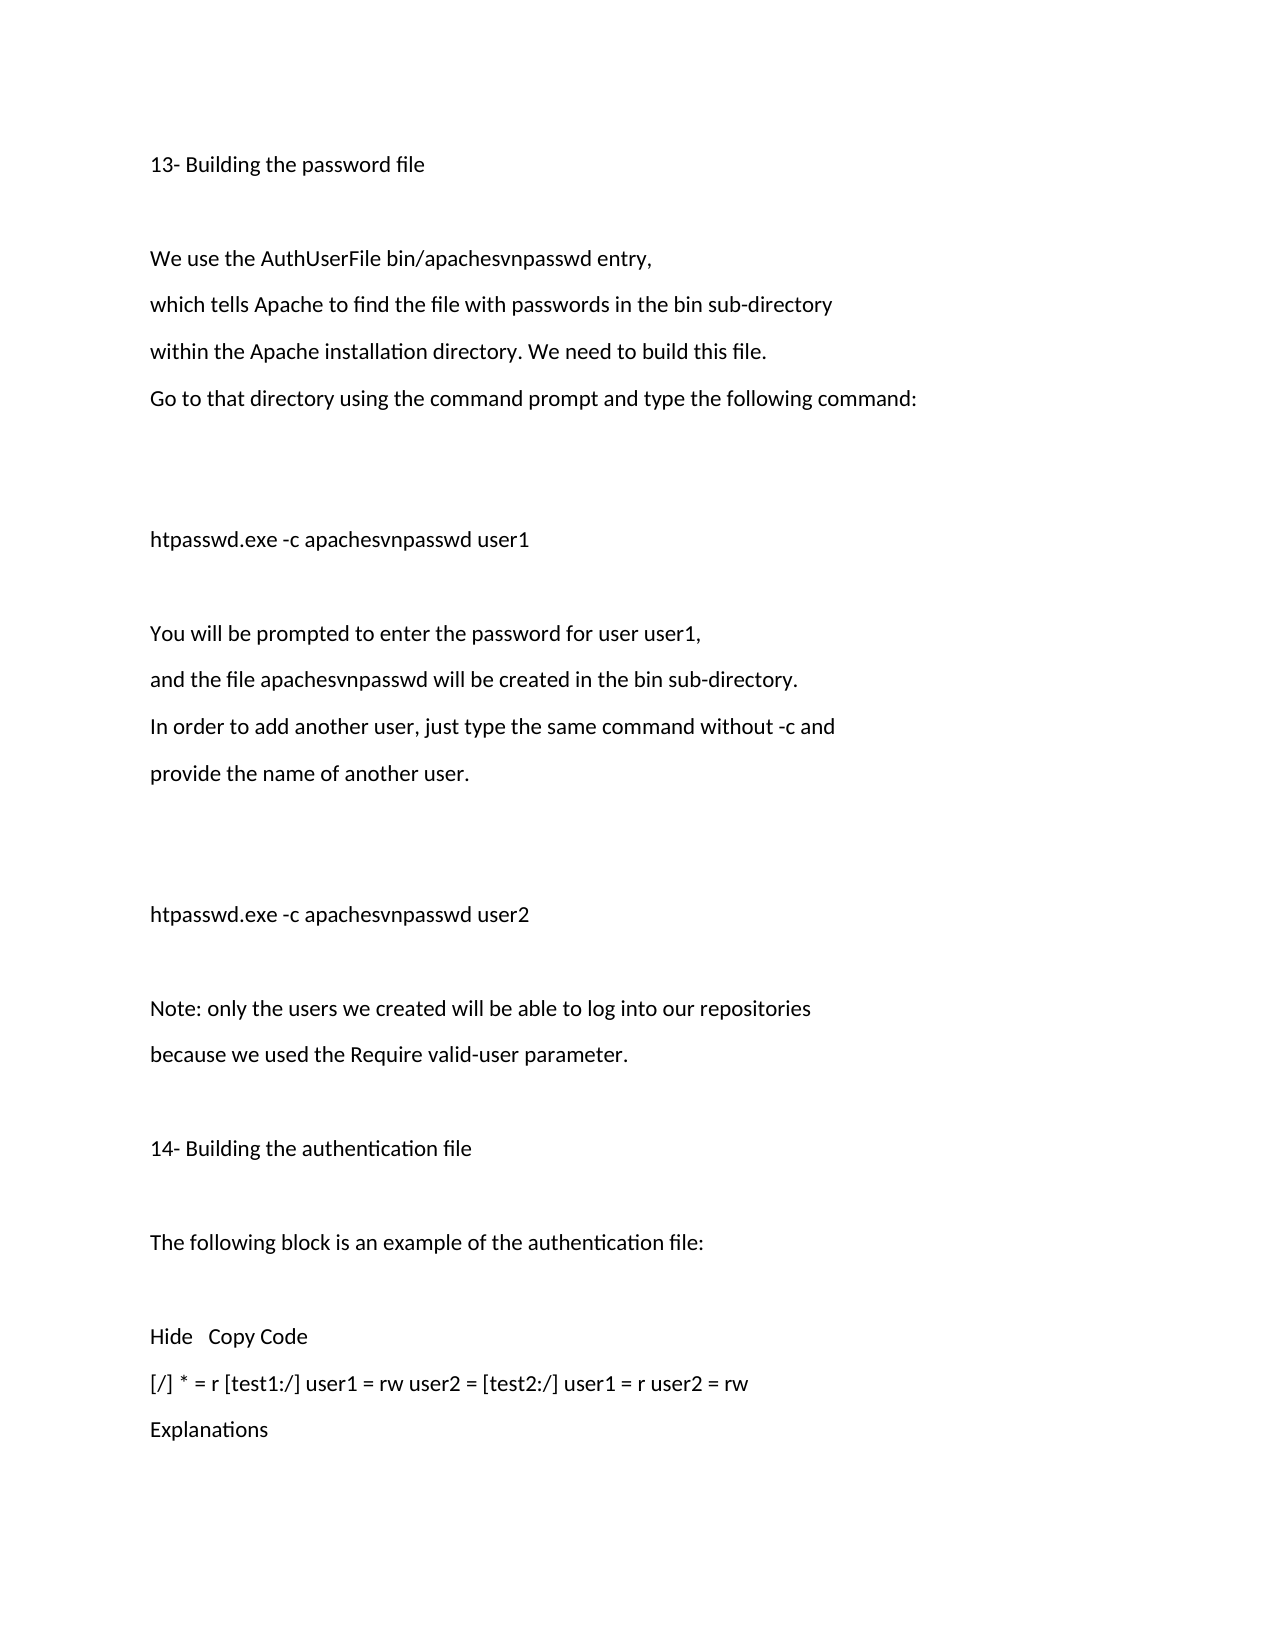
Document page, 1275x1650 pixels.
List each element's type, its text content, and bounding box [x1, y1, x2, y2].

text which tells Apache to find the file with passwords in the bin sub-directory [150, 291, 1125, 319]
text within the Apache installation directory. We need to build this file. [150, 337, 1125, 366]
text You will be prompted to enter the password for user user1, [150, 619, 1125, 647]
text We use the AuthUserFile bin/apachesvnpasswd entry, [150, 244, 1125, 272]
text The following block is an example of the authentication file: [150, 1228, 1125, 1256]
text 14- Building the authentication file [150, 1134, 1125, 1162]
text provide the name of another user. [150, 759, 1125, 787]
text Hide Copy Code [150, 1322, 1125, 1350]
text 13- Building the password file [150, 150, 1125, 178]
text htpasswd.exe -c apachesvnpasswd user2 [150, 900, 1125, 928]
text Go to that directory using the command prompt and type the following command: [150, 384, 1125, 412]
text Note: only the users we created will be able to log into our repositories [150, 994, 1125, 1022]
text htpasswd.exe -c apachesvnpasswd user1 [150, 525, 1125, 553]
text [/] * = r [test1:/] user1 = rw user2 = [test2:/] user1 = r user2 = rw [150, 1369, 1125, 1397]
text and the file apachesvnpasswd will be created in the bin sub-directory. [150, 666, 1125, 694]
text because we used the Require valid-user parameter. [150, 1041, 1125, 1069]
text Explanations [150, 1416, 1125, 1444]
text In order to add another user, just type the same command without -c and [150, 712, 1125, 741]
